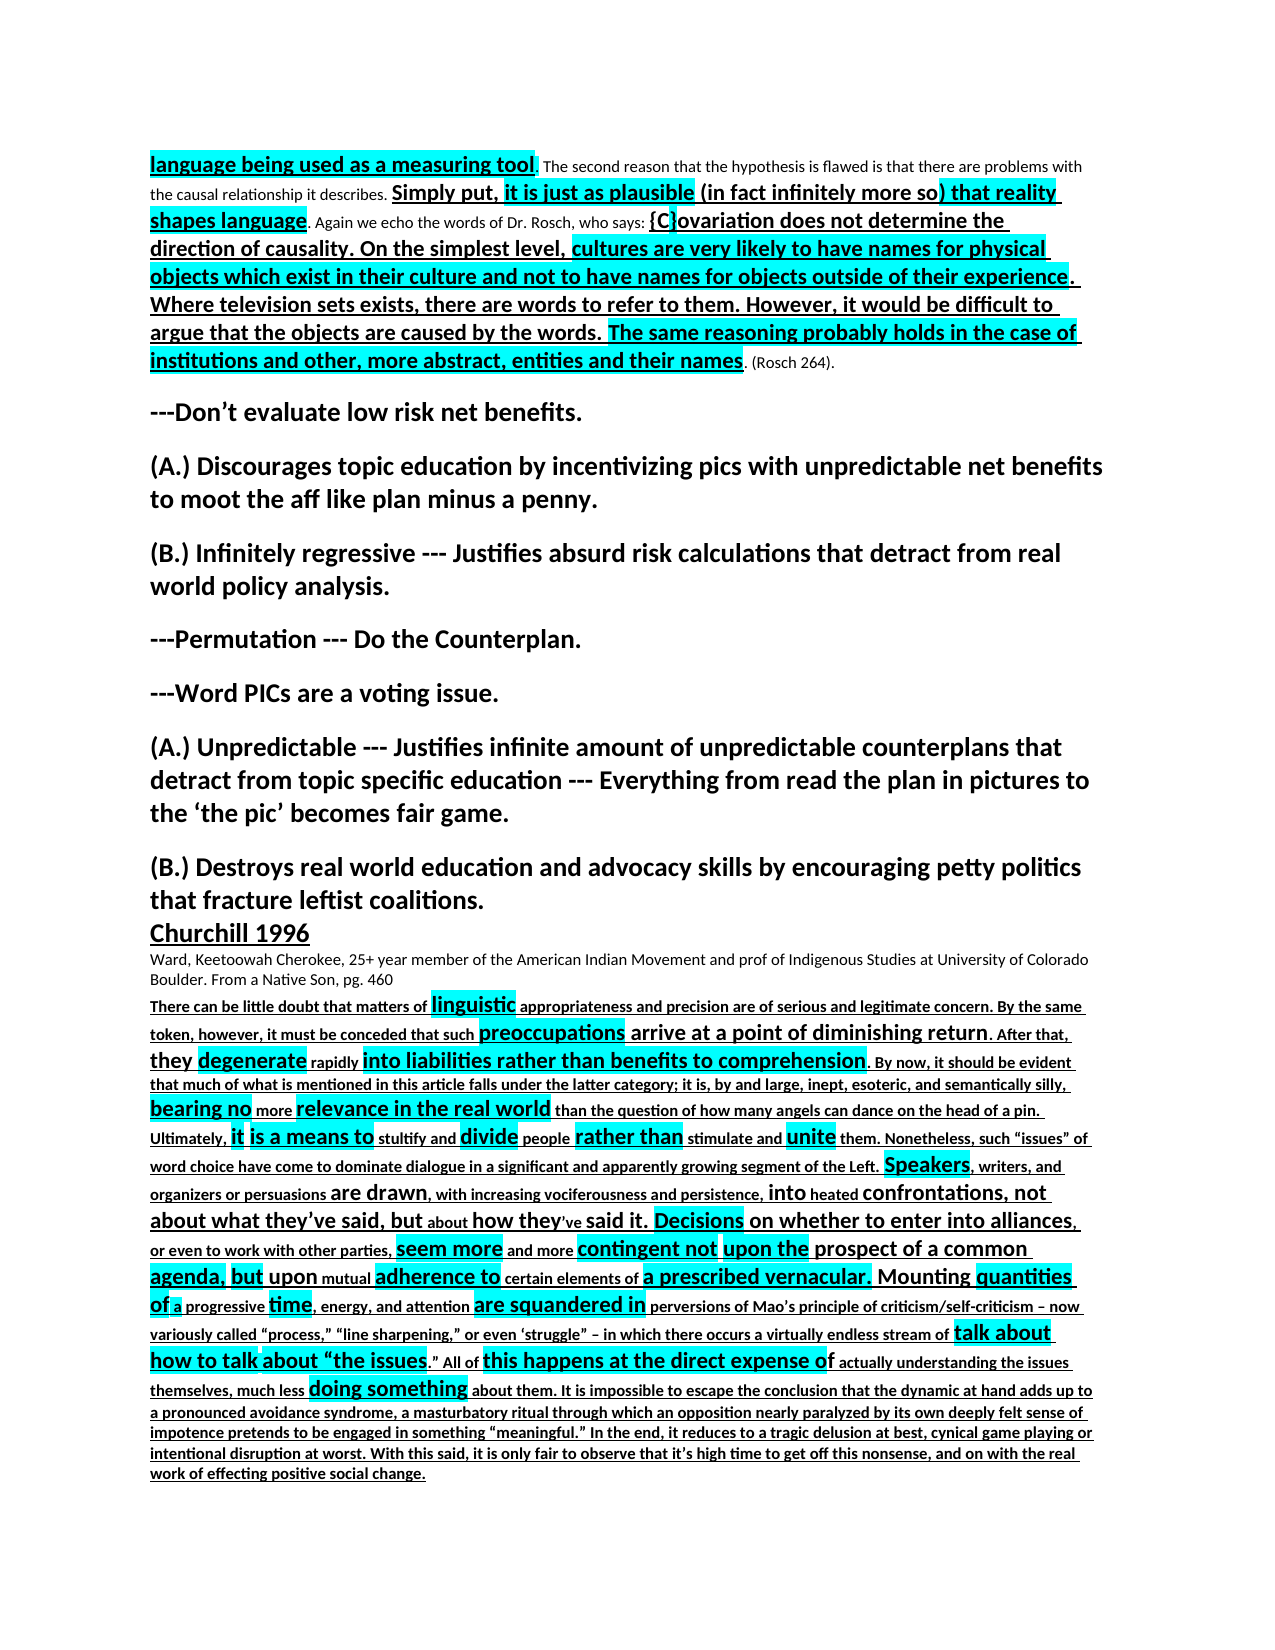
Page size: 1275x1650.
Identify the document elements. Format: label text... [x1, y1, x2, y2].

text There can be little doubt that matters of linguistic appropriateness and precision are of serious and legitimate concern. By the same token, however, it must be conceded that such preoccupations arrive at a point of diminishing return. After that, they degenerate rapidly into liabilities rather than benefits to comprehension. By now, it should be evident that much of what is mentioned in this article falls under the latter category; it is, by and large, inept, esoteric, and semantically silly, bearing no more relevance in the real world than the question of how many angels can dance on the head of a pin. Ultimately, it is a means to stultify and divide people rather than stimulate and unite them. Nonetheless, such “issues” of word choice have come to dominate dialogue in a significant and apparently growing segment of the Left. Speakers, writers, and organizers or persuasions are drawn, with increasing vociferousness and persistence, into heated confrontations, not about what they’ve said, but about how they’ve said it. Decisions on whether to enter into alliances, or even to work with other parties, seem more and more contingent not upon the prospect of a common agenda, but upon mutual adherence to certain elements of a prescribed vernacular. Mounting quantities of a progressive time, energy, and attention are squandered in perversions of Mao’s principle of criticism/self-criticism – now variously called “process,” “line sharpening,” or even ‘struggle” – in which there occurs a virtually endless stream of talk about how to talk about “the issues.” All of this happens at the direct expense of actually understanding the issues themselves, much less doing something about them. It is impossible to escape the conclusion that the dynamic at hand adds up to a pronounced avoidance syndrome, a masturbatory ritual through which an opposition nearly paralyzed by its own deeply felt sense of impotence pretends to be engaged in something “meaningful.” In the end, it reduces to a tragic delusion at best, cynical game playing or intentional disruption at worst. With this said, it is only fair to observe that it’s high time to get off this nonsense, and on with the real work of effecting positive social change. [150, 990, 1095, 1484]
subtitle ---Don’t evaluate low risk net benefits. [150, 395, 1125, 428]
subtitle (B.) Infinitely regressive --- Justifies absurd risk calculations that detract from real world policy analysis. [150, 536, 1125, 602]
text Ward, Keetoowah Cherokee, 25+ year member of the American Indian Movement and prof of Indigenous Studies at University of Colorado Boulder. From a Native Son, pg. 460 [150, 949, 1125, 990]
subtitle (A.) Unpredictable --- Justifies infinite amount of unpredictable counterplans that detract from topic specific education --- Everything from read the plan in pictures to the ‘the pic’ becomes fair game. [150, 730, 1125, 829]
text Churchill 1996 [150, 916, 1125, 949]
subtitle (B.) Destroys real world education and advocacy skills by encouraging petty politics that fracture leftist coalitions. [150, 850, 1125, 916]
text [150, 150, 1095, 374]
subtitle (A.) Discourages topic education by incentivizing pics with unpredictable net benefits to moot the aff like plan minus a penny. [150, 449, 1125, 515]
subtitle ---Word PICs are a voting issue. [150, 676, 1125, 709]
subtitle ---Permutation --- Do the Counterplan. [150, 623, 1125, 656]
